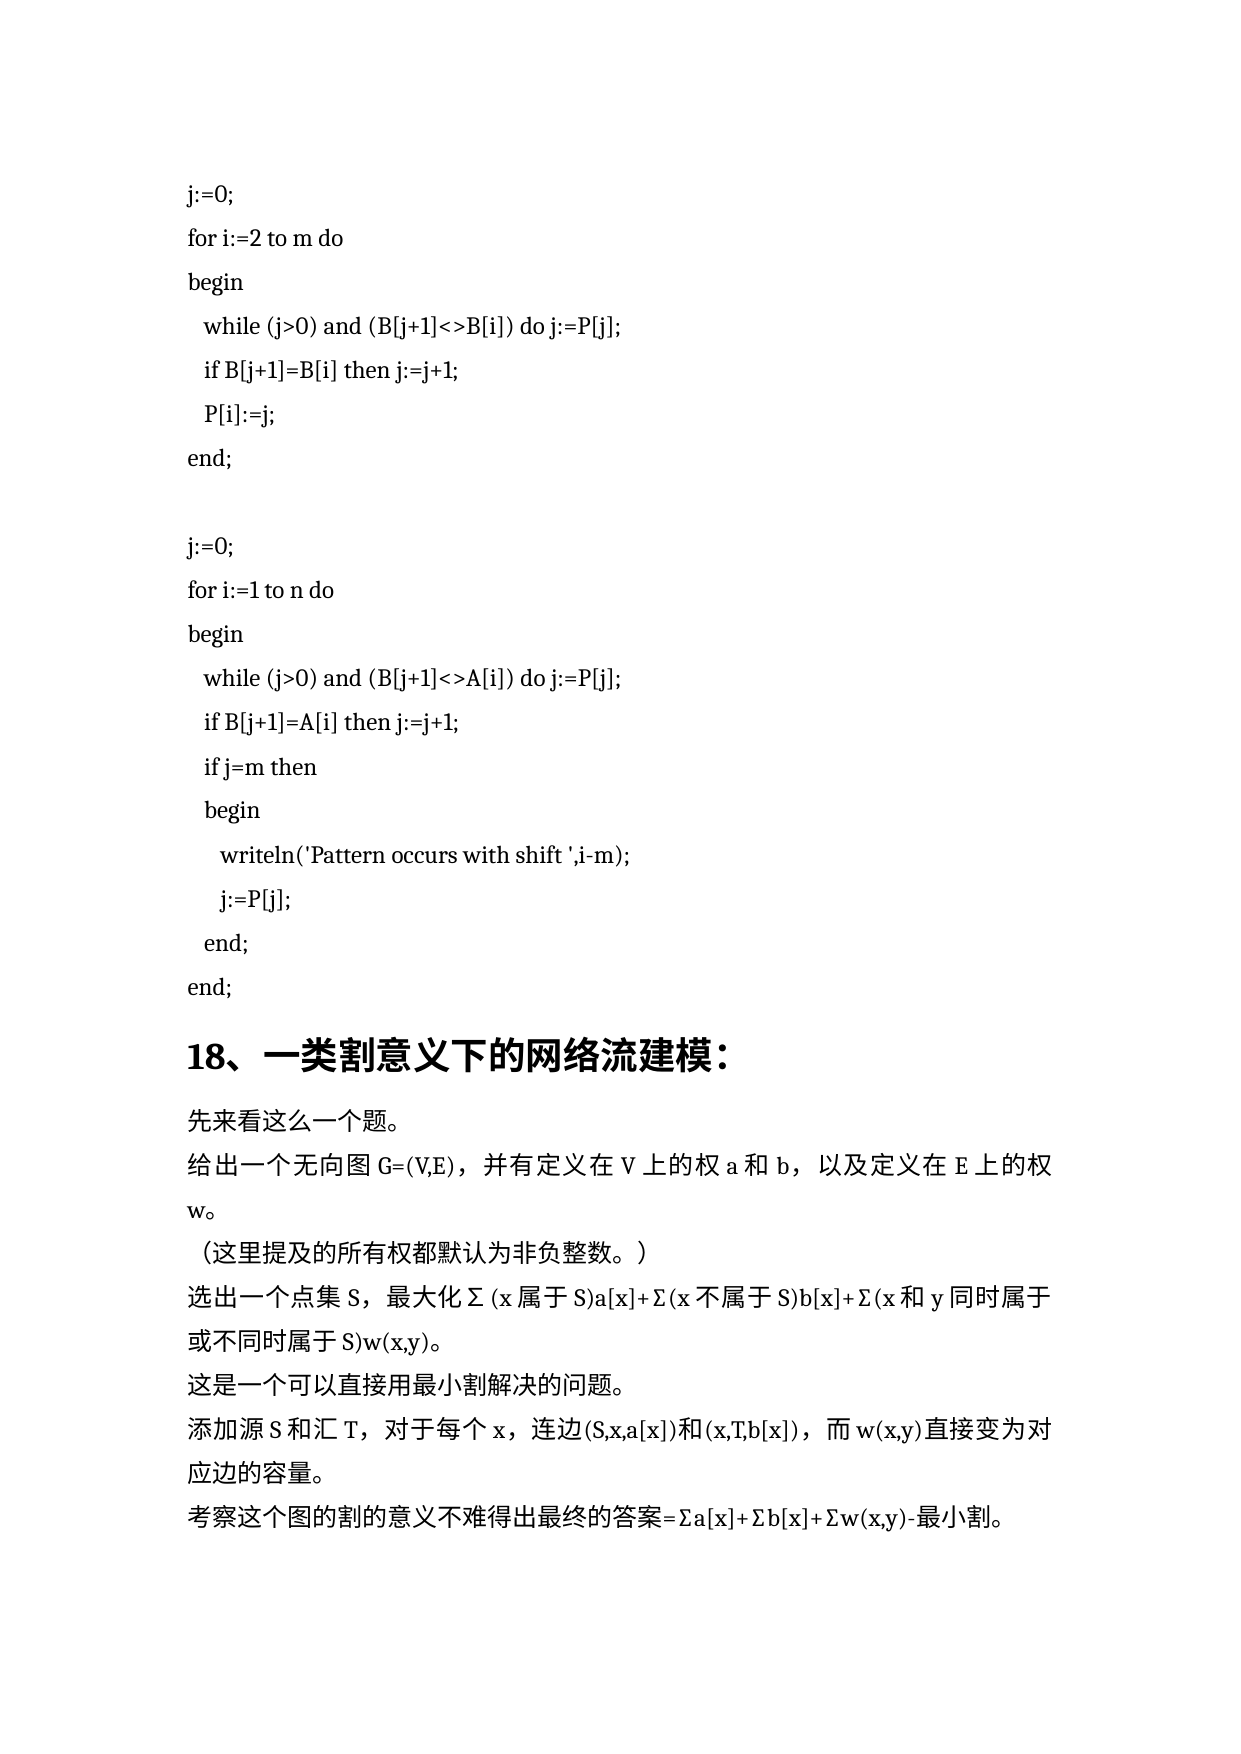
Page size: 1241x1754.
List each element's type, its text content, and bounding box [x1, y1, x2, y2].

text j:=P[j]; [187, 877, 1053, 921]
text if B[j+1]=B[i] then j:=j+1; [187, 348, 1053, 392]
text end; [187, 436, 1053, 480]
text 这是一个可以直接用最小割解决的问题。 [187, 1362, 1053, 1406]
text P[i]:=j; [187, 392, 1053, 436]
text j:=0; [187, 524, 1053, 568]
text for i:=1 to n do [187, 568, 1053, 613]
text 给出一个无向图G=(V,E)，并有定义在V上的权a和b，以及定义在E上的权w。 [187, 1141, 1053, 1229]
text end; [187, 965, 1053, 1009]
text j:=0; [187, 172, 1053, 216]
text for i:=2 to m do [187, 216, 1053, 260]
text while (j>0) and (B[j+1]<>A[i]) do j:=P[j]; [187, 657, 1053, 701]
text 先来看这么一个题。 [187, 1097, 1053, 1141]
text while (j>0) and (B[j+1]<>B[i]) do j:=P[j]; [187, 304, 1053, 348]
text writeln('Pattern occurs with shift ',i-m); [187, 833, 1053, 877]
text if j=m then [187, 745, 1053, 789]
text if B[j+1]=A[i] then j:=j+1; [187, 701, 1053, 745]
text （这里提及的所有权都默认为非负整数。） [187, 1229, 1053, 1273]
text 添加源S和汇T，对于每个x，连边(S,x,a[x])和(x,T,b[x])，而w(x,y)直接变为对应边的容量。 [187, 1406, 1053, 1494]
text begin [187, 260, 1053, 304]
text end; [187, 921, 1053, 965]
text begin [187, 613, 1053, 657]
text 选出一个点集S，最大化∑(x属于S)a[x]+∑(x不属于S)b[x]+∑(x和y同时属于或不同时属于S)w(x,y)。 [187, 1273, 1053, 1362]
text 18、一类割意义下的网络流建模： [187, 1009, 1053, 1097]
text 考察这个图的割的意义不难得出最终的答案=∑a[x]+∑b[x]+∑w(x,y)-最小割。 [187, 1494, 1053, 1538]
text begin [187, 789, 1053, 833]
